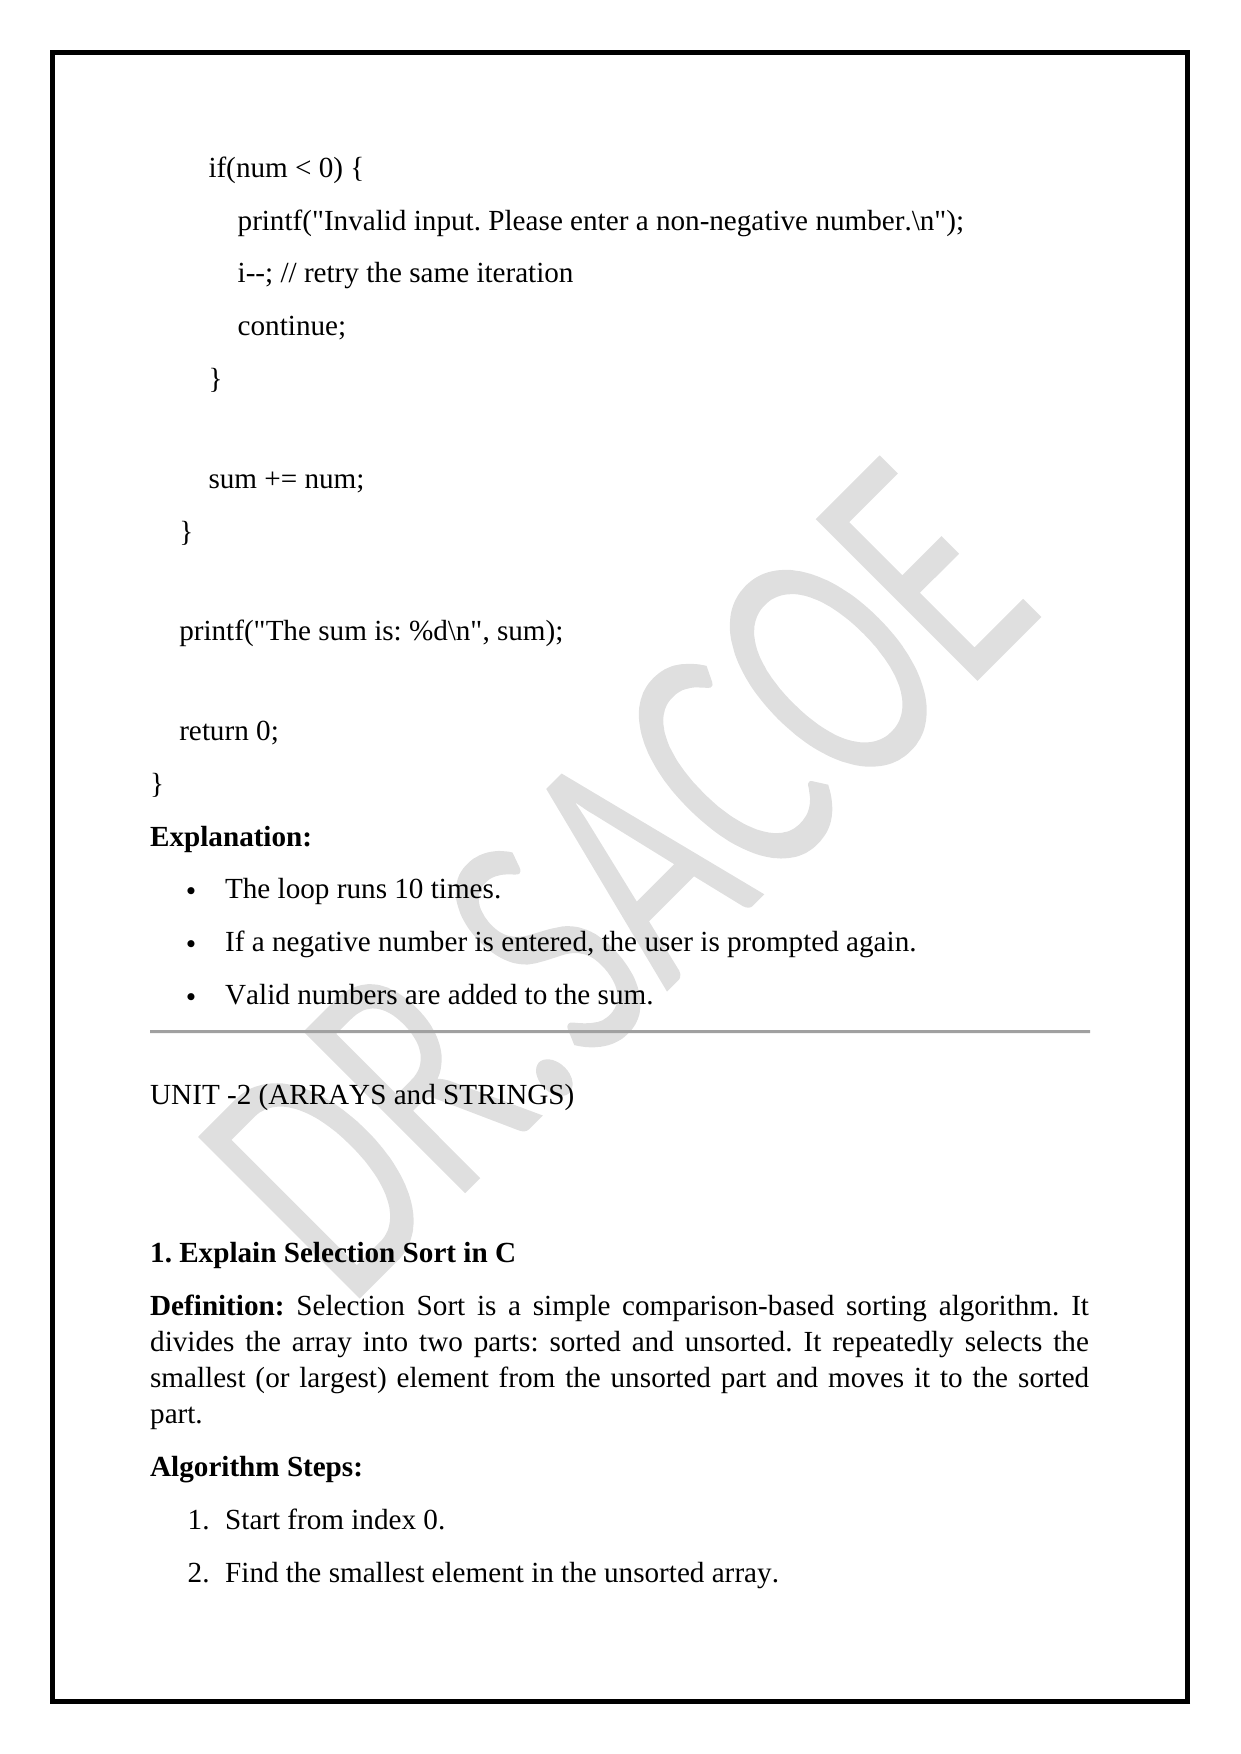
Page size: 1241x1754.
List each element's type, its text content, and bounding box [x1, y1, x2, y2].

text } [150, 514, 1090, 547]
text i--; // retry the same iteration [150, 256, 1090, 289]
text sum += num; [150, 461, 1090, 494]
text Explanation: [150, 819, 1090, 852]
text if(num < 0) { [150, 150, 1090, 183]
text } [150, 766, 1090, 799]
text printf("The sum is: %d\n", sum); [150, 613, 1090, 647]
text return 0; [150, 713, 1090, 747]
list The loop runs 10 times. [187, 872, 1090, 905]
list Find the smallest element in the unsorted array. [187, 1555, 1090, 1588]
text } [150, 361, 1090, 395]
text continue; [150, 308, 1090, 342]
text Algorithm Steps: [150, 1449, 1090, 1483]
text printf("Invalid input. Please enter a non-negative number.\n"); [150, 203, 1090, 236]
list Valid numbers are added to the sum. [187, 977, 1090, 1011]
list If a negative number is entered, the user is prompted again. [187, 924, 1090, 958]
text UNIT -2 (ARRAYS and STRINGS) [150, 1077, 1090, 1110]
list Start from index 0. [187, 1502, 1090, 1536]
text 1. Explain Selection Sort in C [150, 1235, 1090, 1269]
text Definition: Selection Sort is a simple comparison-based sorting algorithm. It divides the array into two parts: sorted and unsorted. It repeatedly selects the smallest (or largest) element from the unsorted part and moves it to the sorted part. [150, 1288, 1090, 1430]
